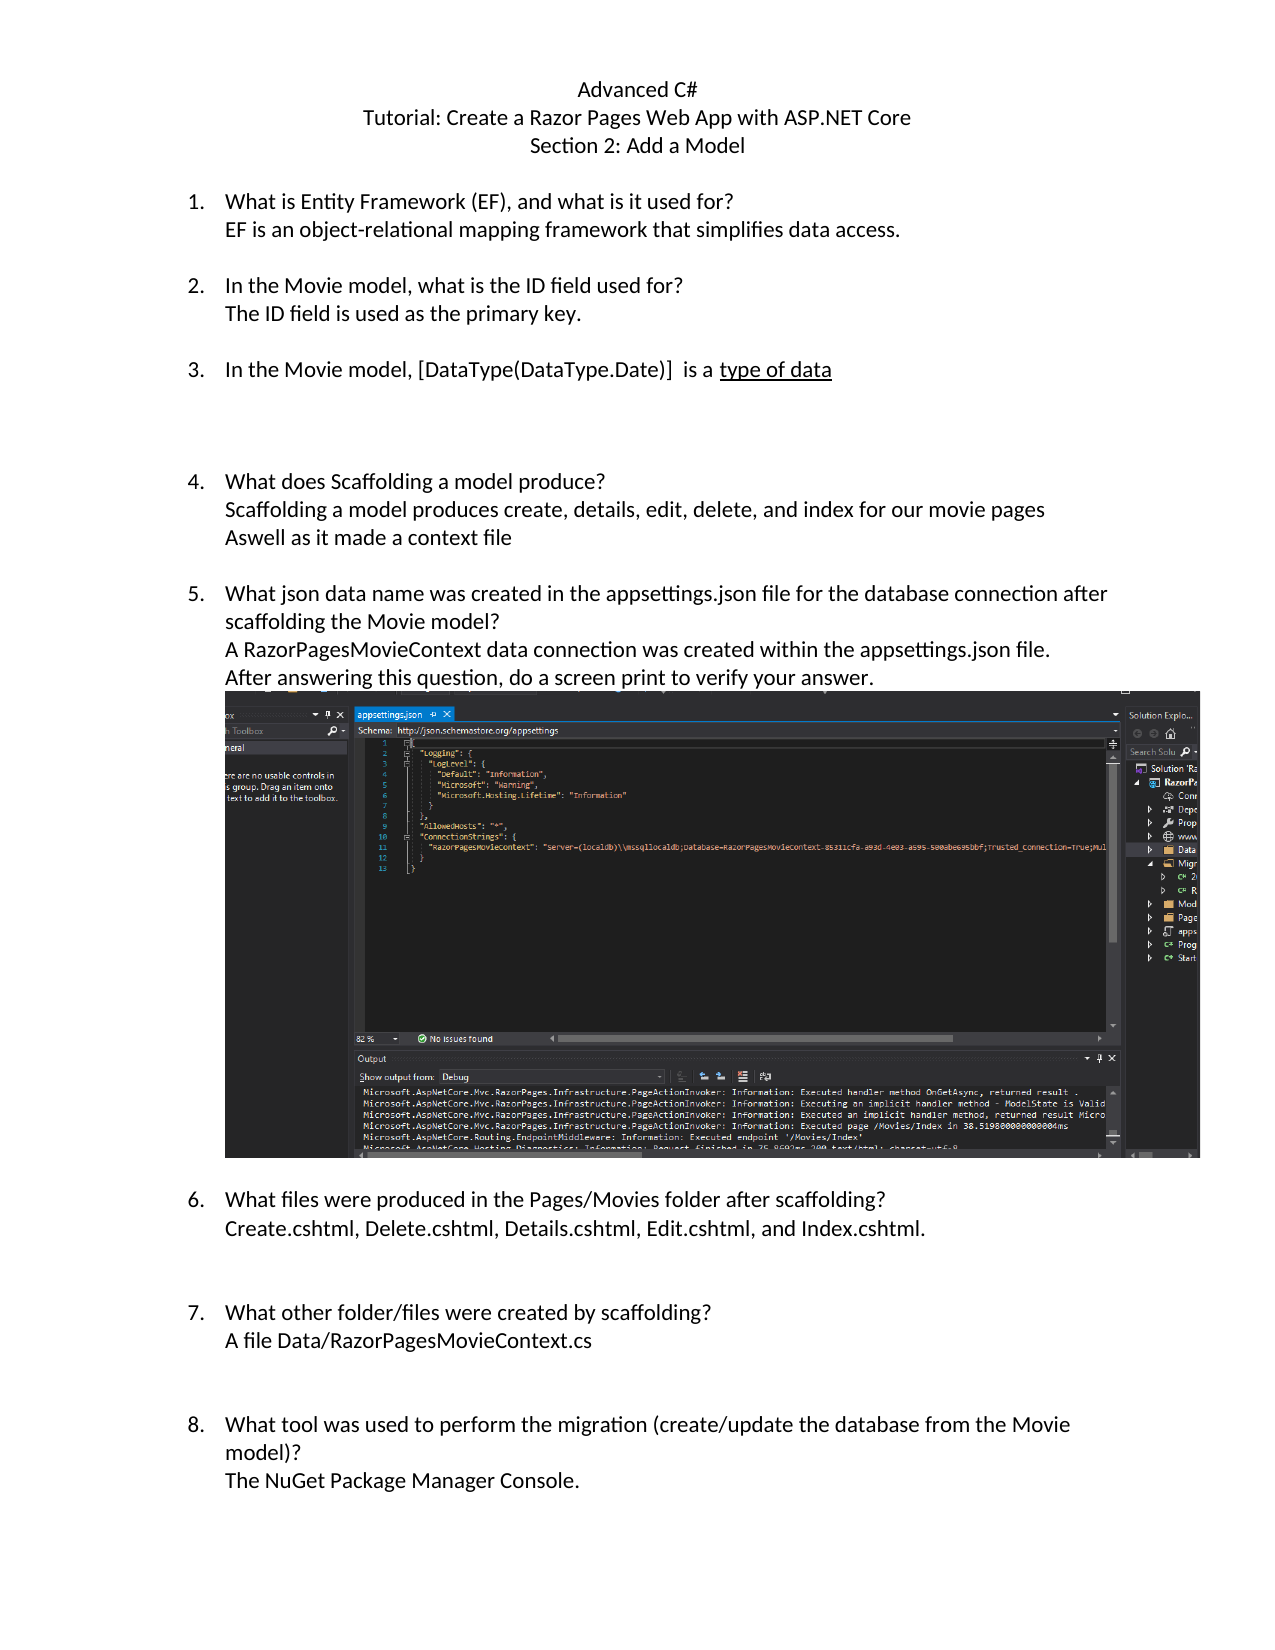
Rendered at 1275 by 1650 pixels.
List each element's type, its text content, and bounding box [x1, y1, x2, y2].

list A file Data/RazorPagesMovieContext.cs [225, 1326, 1125, 1354]
list A RazorPagesMovieContext data connection was created within the appsettings.json file. [225, 635, 1125, 663]
list What is Entity Framework (EF), and what is it used for? [187, 187, 1125, 215]
list EF is an object-relational mapping framework that simplifies data access. [225, 215, 1125, 243]
list What tool was used to perform the migration (create/update the database from the Movie model)? [187, 1410, 1125, 1466]
list What other folder/files were created by scaffolding? [187, 1298, 1125, 1326]
list In the Movie model, what is the ID field used for? [187, 271, 1125, 299]
list After answering this question, do a screen print to verify your answer. [225, 663, 1125, 691]
list The NuGet Package Manager Console. [225, 1466, 1125, 1494]
list In the Movie model, [DataType(DataType.Date)] is a type of data [187, 355, 1125, 383]
list The ID field is used as the primary key. [225, 299, 1125, 327]
list Create.cshtml, Delete.cshtml, Details.cshtml, Edit.cshtml, and Index.cshtml. [225, 1214, 1125, 1242]
list What does Scaffolding a model produce? [187, 467, 1125, 495]
list Aswell as it made a context file [225, 523, 1125, 551]
list What json data name was created in the appsettings.json file for the database connection after scaffolding the Movie model? [187, 579, 1125, 635]
list Scaffolding a model produces create, details, edit, delete, and index for our movie pages [225, 495, 1125, 523]
picture [225, 691, 1200, 1158]
list What files were produced in the Pages/Movies folder after scaffolding? [187, 1186, 1125, 1214]
